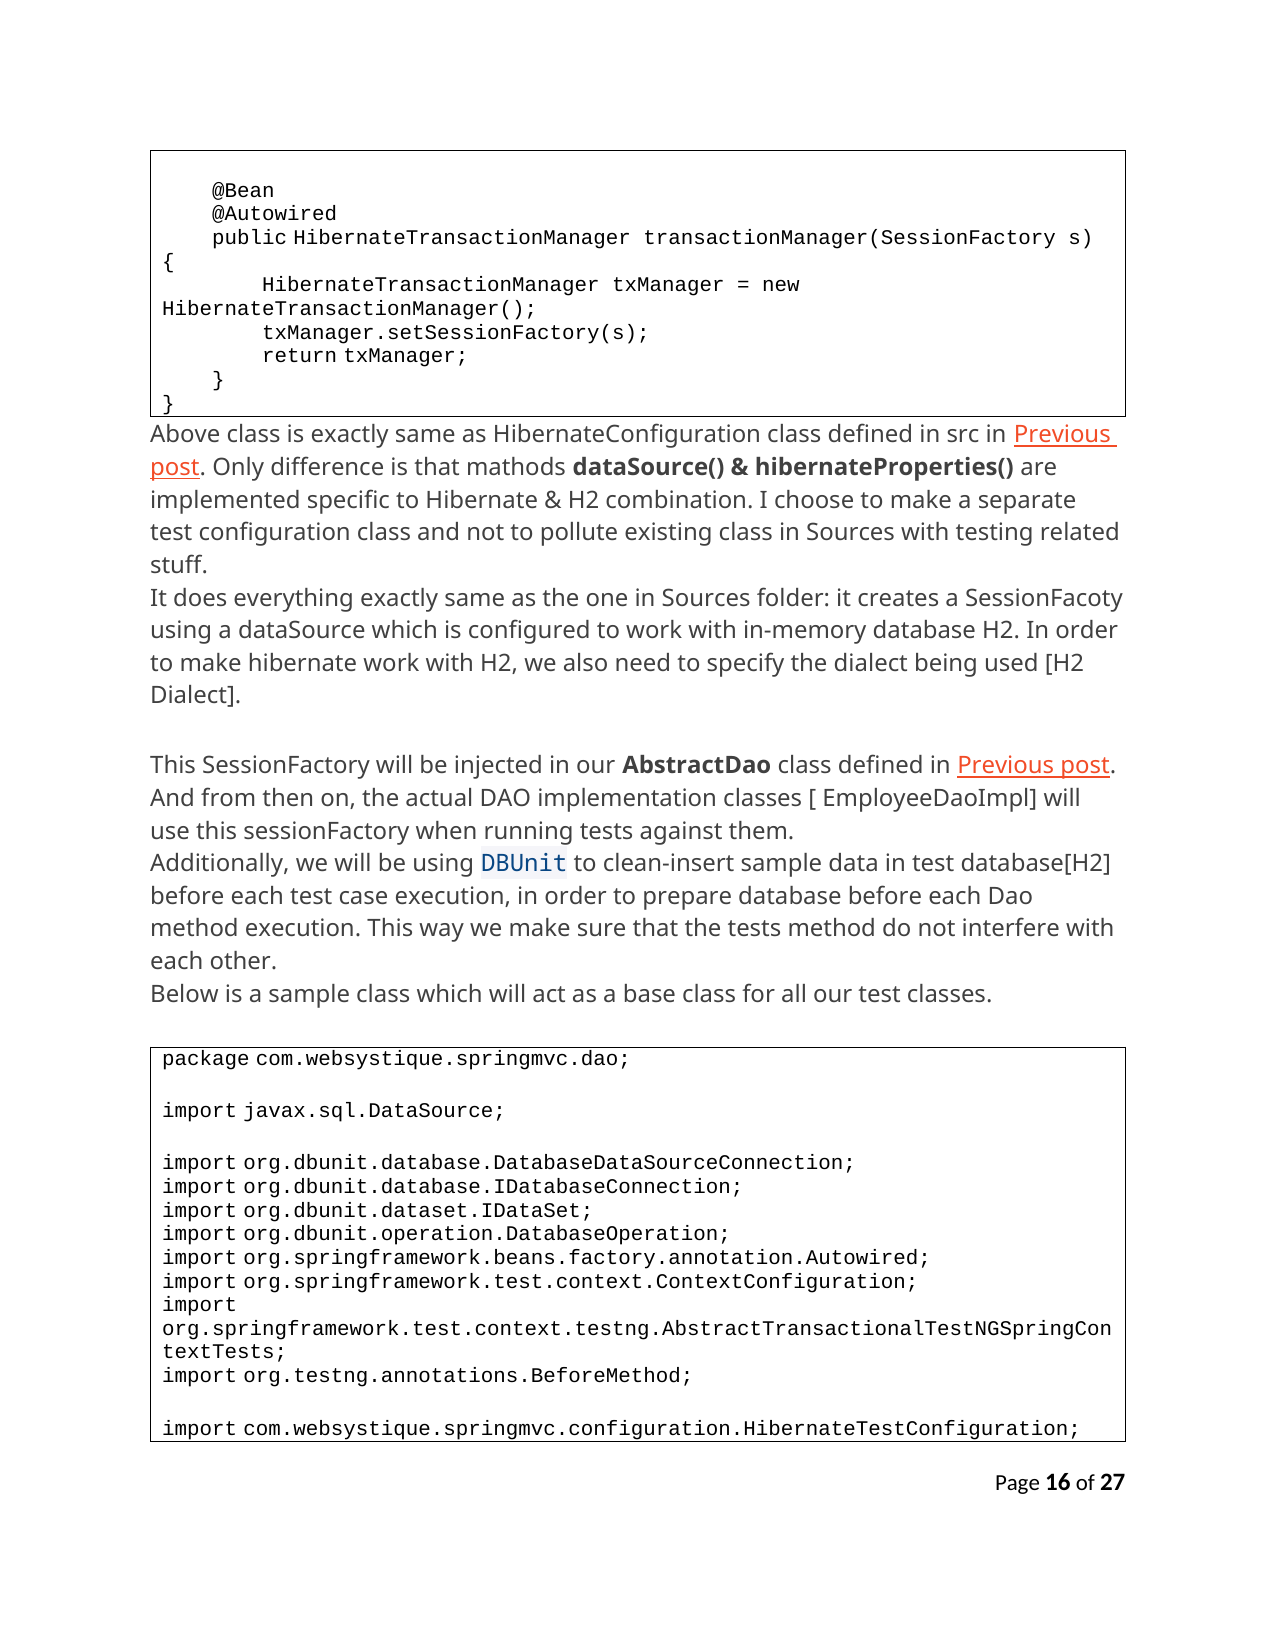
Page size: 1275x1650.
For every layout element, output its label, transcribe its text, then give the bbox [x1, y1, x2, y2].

text Below is a sample class which will act as a base class for all our test classes. [150, 976, 1125, 1009]
text It does everything exactly same as the one in Sources folder: it creates a SessionFacoty using a dataSource which is configured to work with in-memory database H2. In order to make hibernate work with H2, we also need to specify the dialect being used [H2 Dialect]. [150, 580, 1125, 711]
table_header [151, 151, 1125, 416]
text Above class is exactly same as HibernateConfiguration class defined in src in Previous post. Only difference is that mathods dataSource() & hibernateProperties() are implemented specific to Hibernate & H2 combination. I choose to make a separate test configuration class and not to pollute existing class in Sources with testing related stuff. [150, 417, 1125, 580]
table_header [151, 1048, 1125, 1441]
text This SessionFactory will be injected in our AbstractDao class defined in Previous post. And from then on, the actual DAO implementation classes [ EmployeeDaoImpl] will use this sessionFactory when running tests against them. [150, 748, 1125, 846]
text Additionally, we will be using DBUnit to clean-insert sample data in test database[H2] before each test case execution, in order to prepare database before each Dao method execution. This way we make sure that the tests method do not interfere with each other. [150, 846, 1125, 976]
